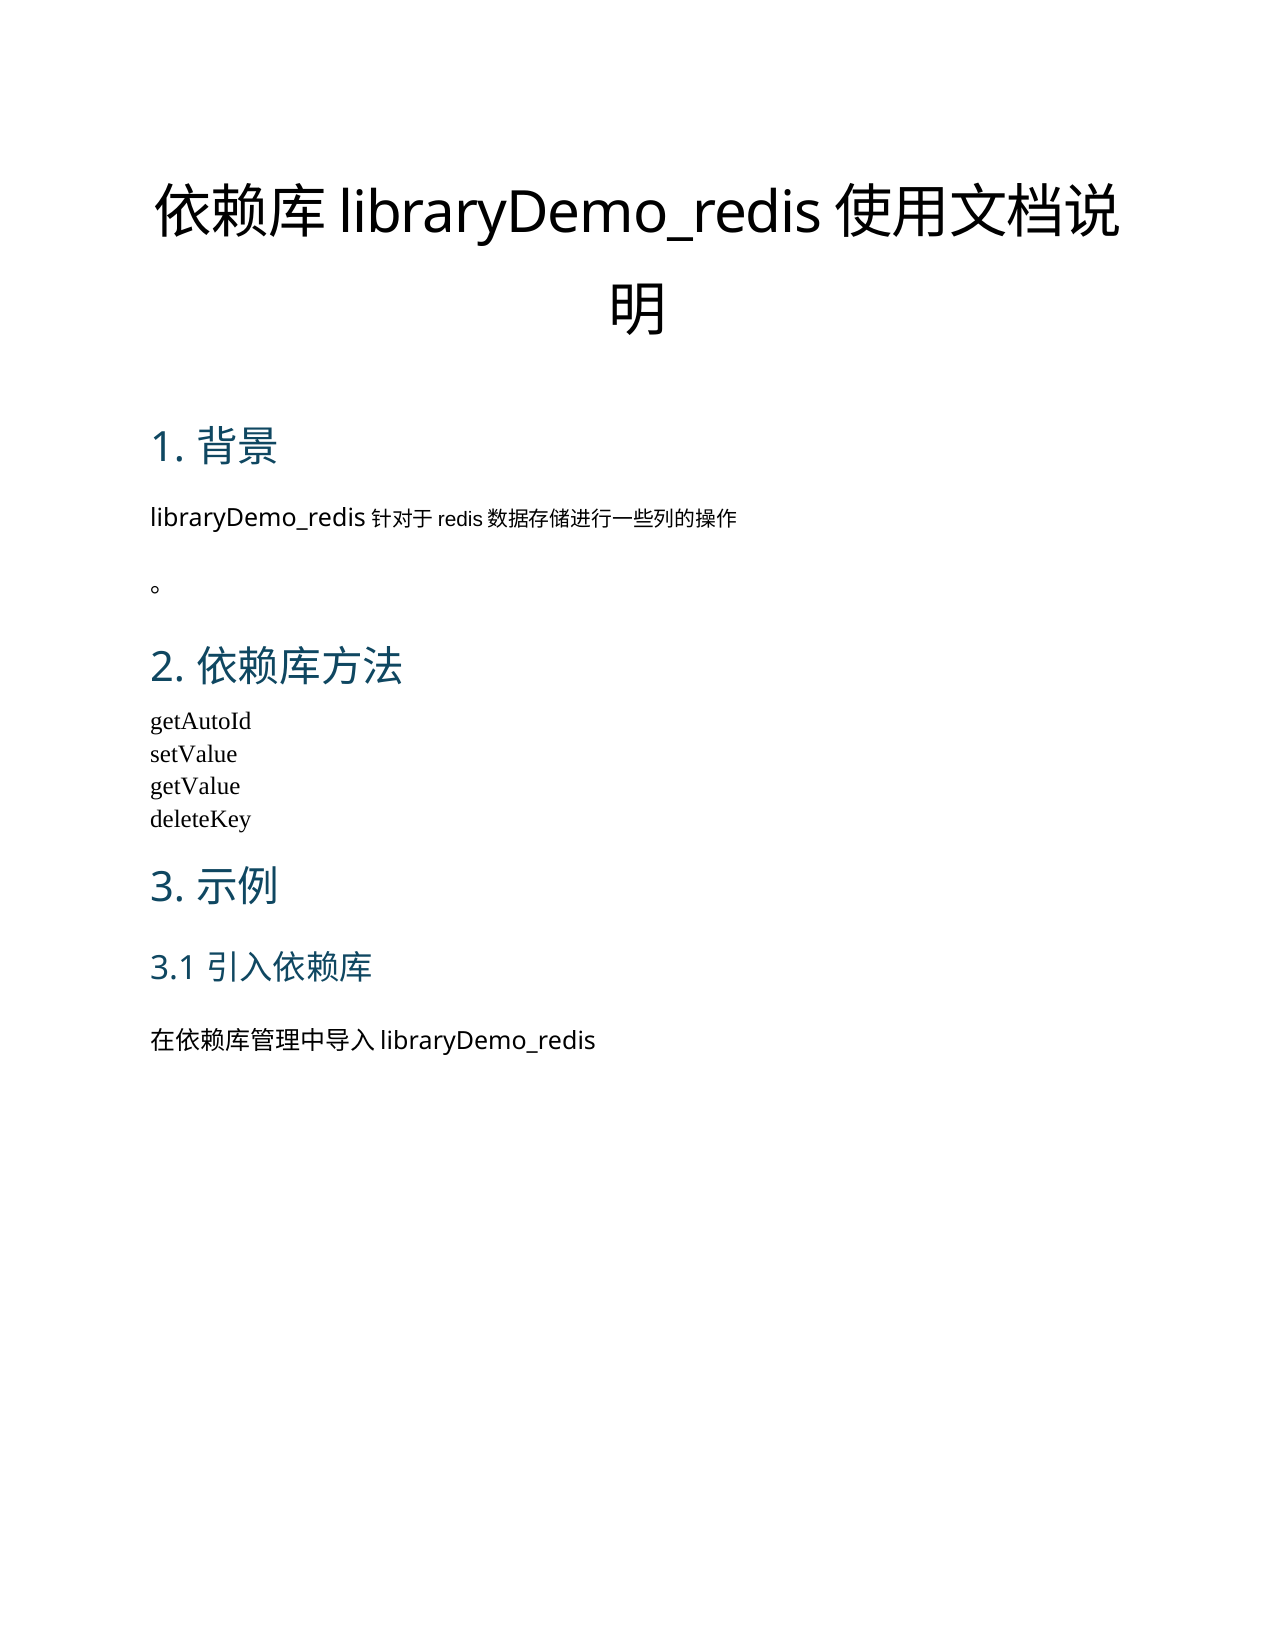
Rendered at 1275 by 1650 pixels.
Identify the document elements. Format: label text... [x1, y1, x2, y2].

text 在依赖库管理中导入libraryDemo_redis [150, 1006, 1125, 1071]
text setValue [150, 737, 1125, 769]
subtitle 1. 背景 [150, 411, 1125, 476]
subtitle 3. 示例 [150, 851, 1125, 916]
subtitle 3.1 引入依赖库 [150, 933, 1125, 998]
title 依赖库libraryDemo_redis使用文档说明 [150, 159, 1125, 354]
text deleteKey [150, 802, 1125, 834]
text getValue [150, 769, 1125, 802]
subtitle 2. 依赖库方法 [150, 631, 1125, 696]
text 。 [150, 549, 1125, 614]
text libraryDemo_redis针对于redis数据存储进行一些列的操作 [150, 484, 1125, 549]
text getAutoId [150, 704, 1125, 737]
